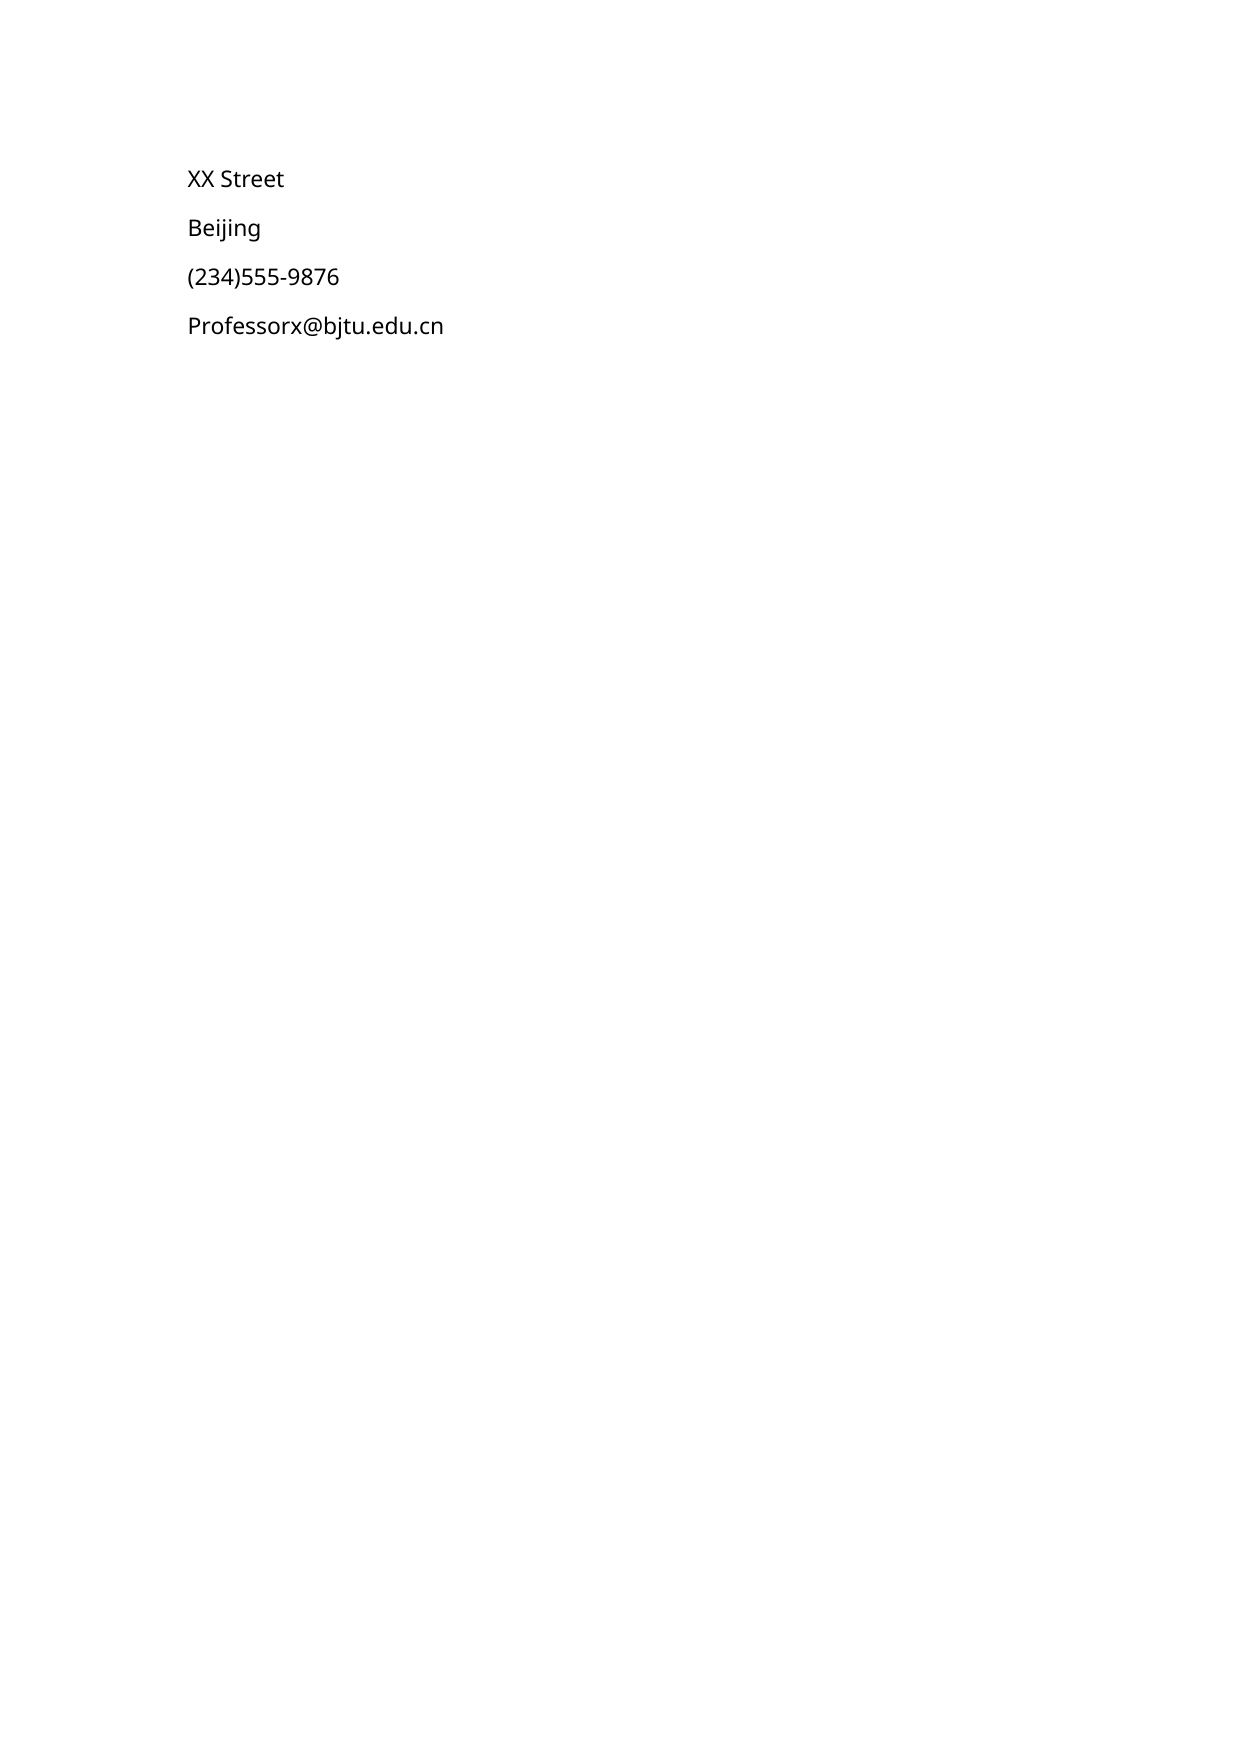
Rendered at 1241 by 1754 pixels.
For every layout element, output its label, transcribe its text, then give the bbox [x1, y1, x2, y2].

text Professorx@bjtu.edu.cn [187, 309, 1053, 342]
text XX Street [187, 162, 1053, 194]
text (234)555-9876 [187, 260, 1053, 293]
text Beijing [187, 211, 1053, 244]
